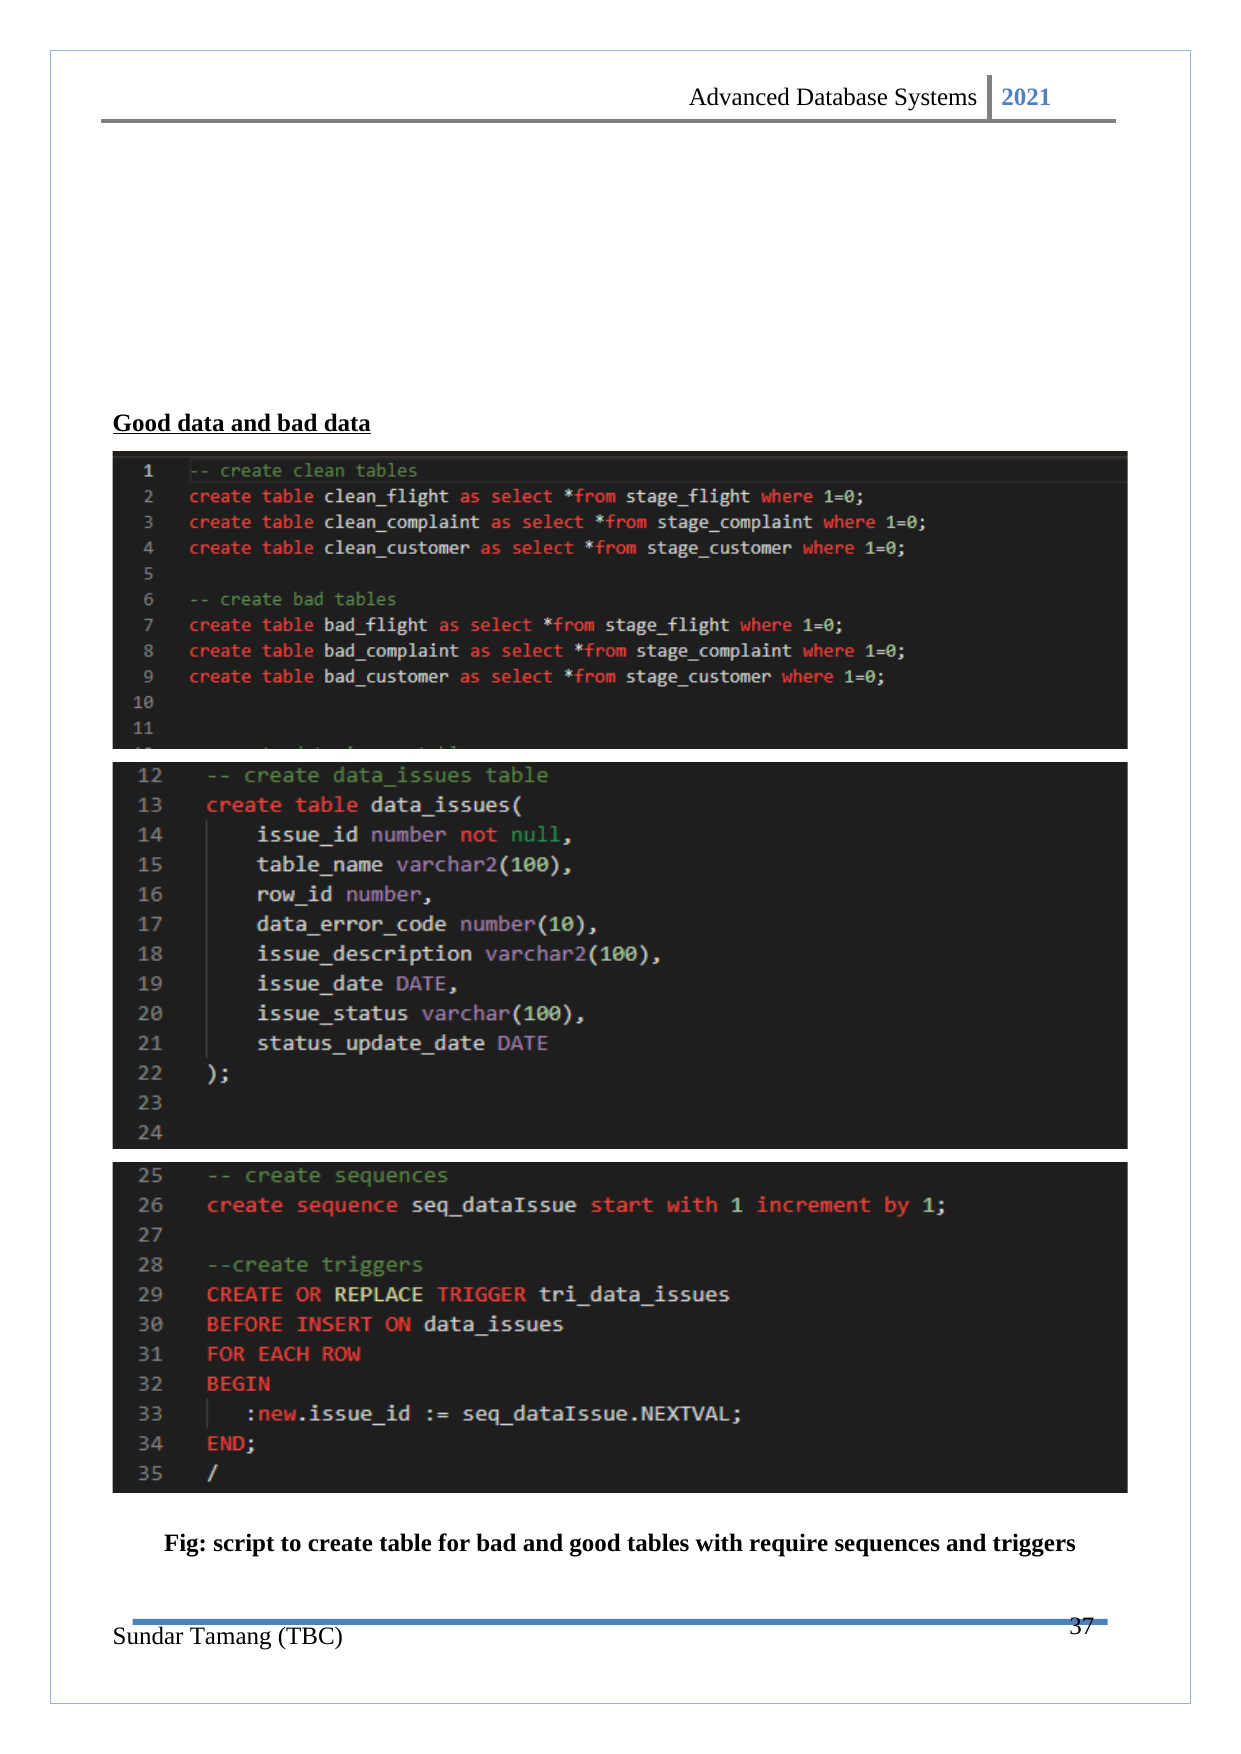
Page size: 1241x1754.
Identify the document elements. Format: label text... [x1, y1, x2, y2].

picture [112, 1162, 1128, 1493]
subtitle Good data and bad data [112, 408, 1128, 437]
text Fig: script to create table for bad and good tables with require sequences and triggers [112, 1528, 1128, 1556]
picture [112, 451, 1128, 749]
picture [112, 762, 1128, 1149]
